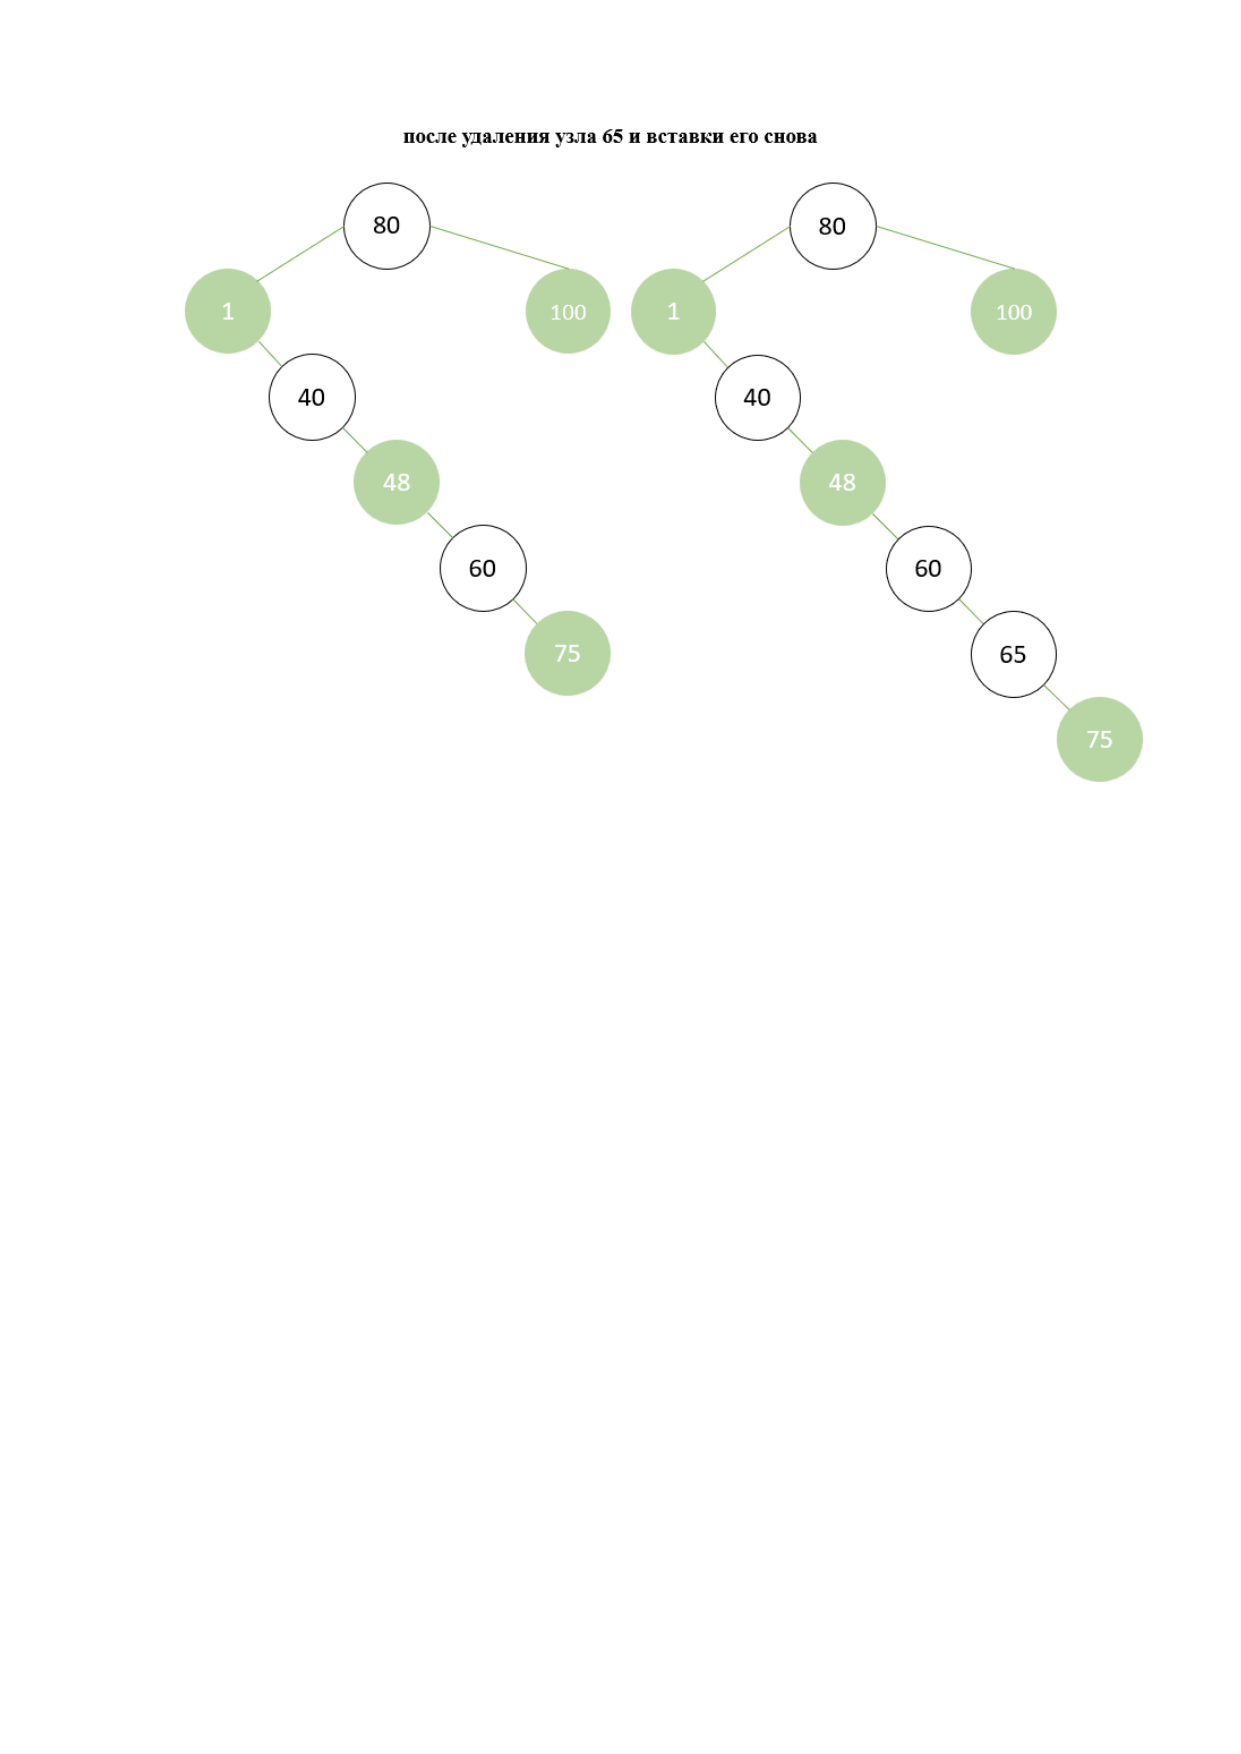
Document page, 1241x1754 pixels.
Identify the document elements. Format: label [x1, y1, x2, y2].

picture [177, 118, 1152, 791]
